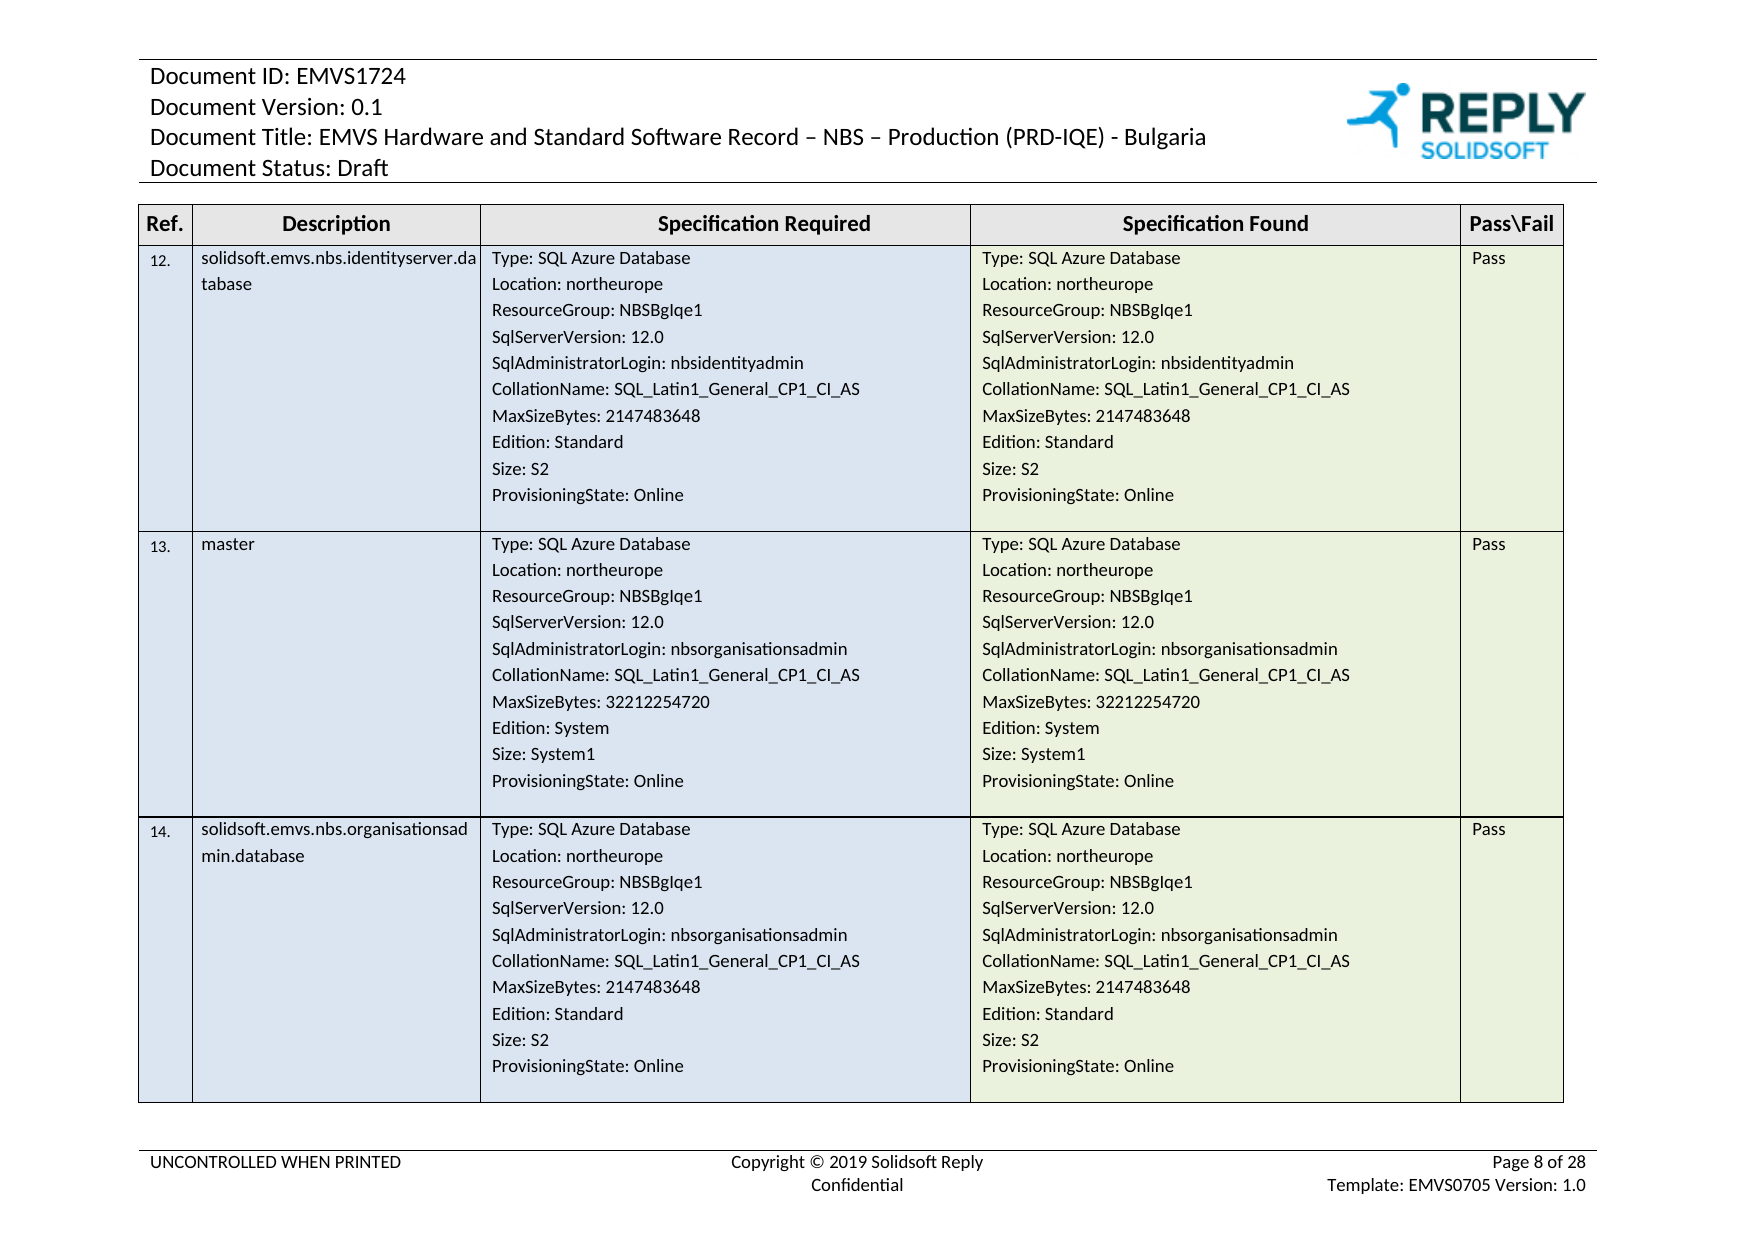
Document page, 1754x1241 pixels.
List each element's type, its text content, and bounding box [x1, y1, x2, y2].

table_cell Type: SQL Azure Database Location: northeurope ResourceGroup: NBSBgIqe1 SqlServerVersion: 12.0 SqlAdministratorLogin: nbsorganisationsadmin CollationName: SQL_Latin1_General_CP1_CI_AS MaxSizeBytes: 2147483648 Edition: Standard Size: S2 ProvisioningState: Online [971, 818, 1460, 1102]
table_header Specification Required [481, 205, 970, 245]
table_header Specification Found [971, 205, 1460, 245]
picture [1346, 83, 1586, 159]
table_cell Type: SQL Azure Database Location: northeurope ResourceGroup: NBSBgIqe1 SqlServerVersion: 12.0 SqlAdministratorLogin: nbsidentityadmin CollationName: SQL_Latin1_General_CP1_CI_AS MaxSizeBytes: 2147483648 Edition: Standard Size: S2 ProvisioningState: Online [971, 246, 1460, 531]
table_cell solidsoft.emvs.nbs.organisationsadmin.database [193, 818, 480, 1102]
table_cell solidsoft.emvs.nbs.identityserver.database [193, 246, 480, 531]
table_header Ref. [139, 205, 192, 245]
table_header Description [193, 205, 480, 245]
table_cell Pass [1461, 246, 1563, 531]
table_cell master [193, 532, 480, 816]
table_cell Type: SQL Azure Database Location: northeurope ResourceGroup: NBSBgIqe1 SqlServerVersion: 12.0 SqlAdministratorLogin: nbsorganisationsadmin CollationName: SQL_Latin1_General_CP1_CI_AS MaxSizeBytes: 2147483648 Edition: Standard Size: S2 ProvisioningState: Online [481, 818, 970, 1102]
table_cell Pass [1461, 532, 1563, 816]
table_cell Type: SQL Azure Database Location: northeurope ResourceGroup: NBSBgIqe1 SqlServerVersion: 12.0 SqlAdministratorLogin: nbsorganisationsadmin CollationName: SQL_Latin1_General_CP1_CI_AS MaxSizeBytes: 32212254720 Edition: System Size: System1 ProvisioningState: Online [971, 532, 1460, 816]
table_cell Type: SQL Azure Database Location: northeurope ResourceGroup: NBSBgIqe1 SqlServerVersion: 12.0 SqlAdministratorLogin: nbsorganisationsadmin CollationName: SQL_Latin1_General_CP1_CI_AS MaxSizeBytes: 32212254720 Edition: System Size: System1 ProvisioningState: Online [481, 532, 970, 816]
table_cell Pass [1461, 818, 1563, 1102]
table_cell Type: SQL Azure Database Location: northeurope ResourceGroup: NBSBgIqe1 SqlServerVersion: 12.0 SqlAdministratorLogin: nbsidentityadmin CollationName: SQL_Latin1_General_CP1_CI_AS MaxSizeBytes: 2147483648 Edition: Standard Size: S2 ProvisioningState: Online [481, 246, 970, 531]
table_cell [139, 818, 192, 1102]
table_cell [139, 532, 192, 816]
table_cell [139, 246, 192, 531]
table_header Pass\Fail [1461, 205, 1563, 245]
